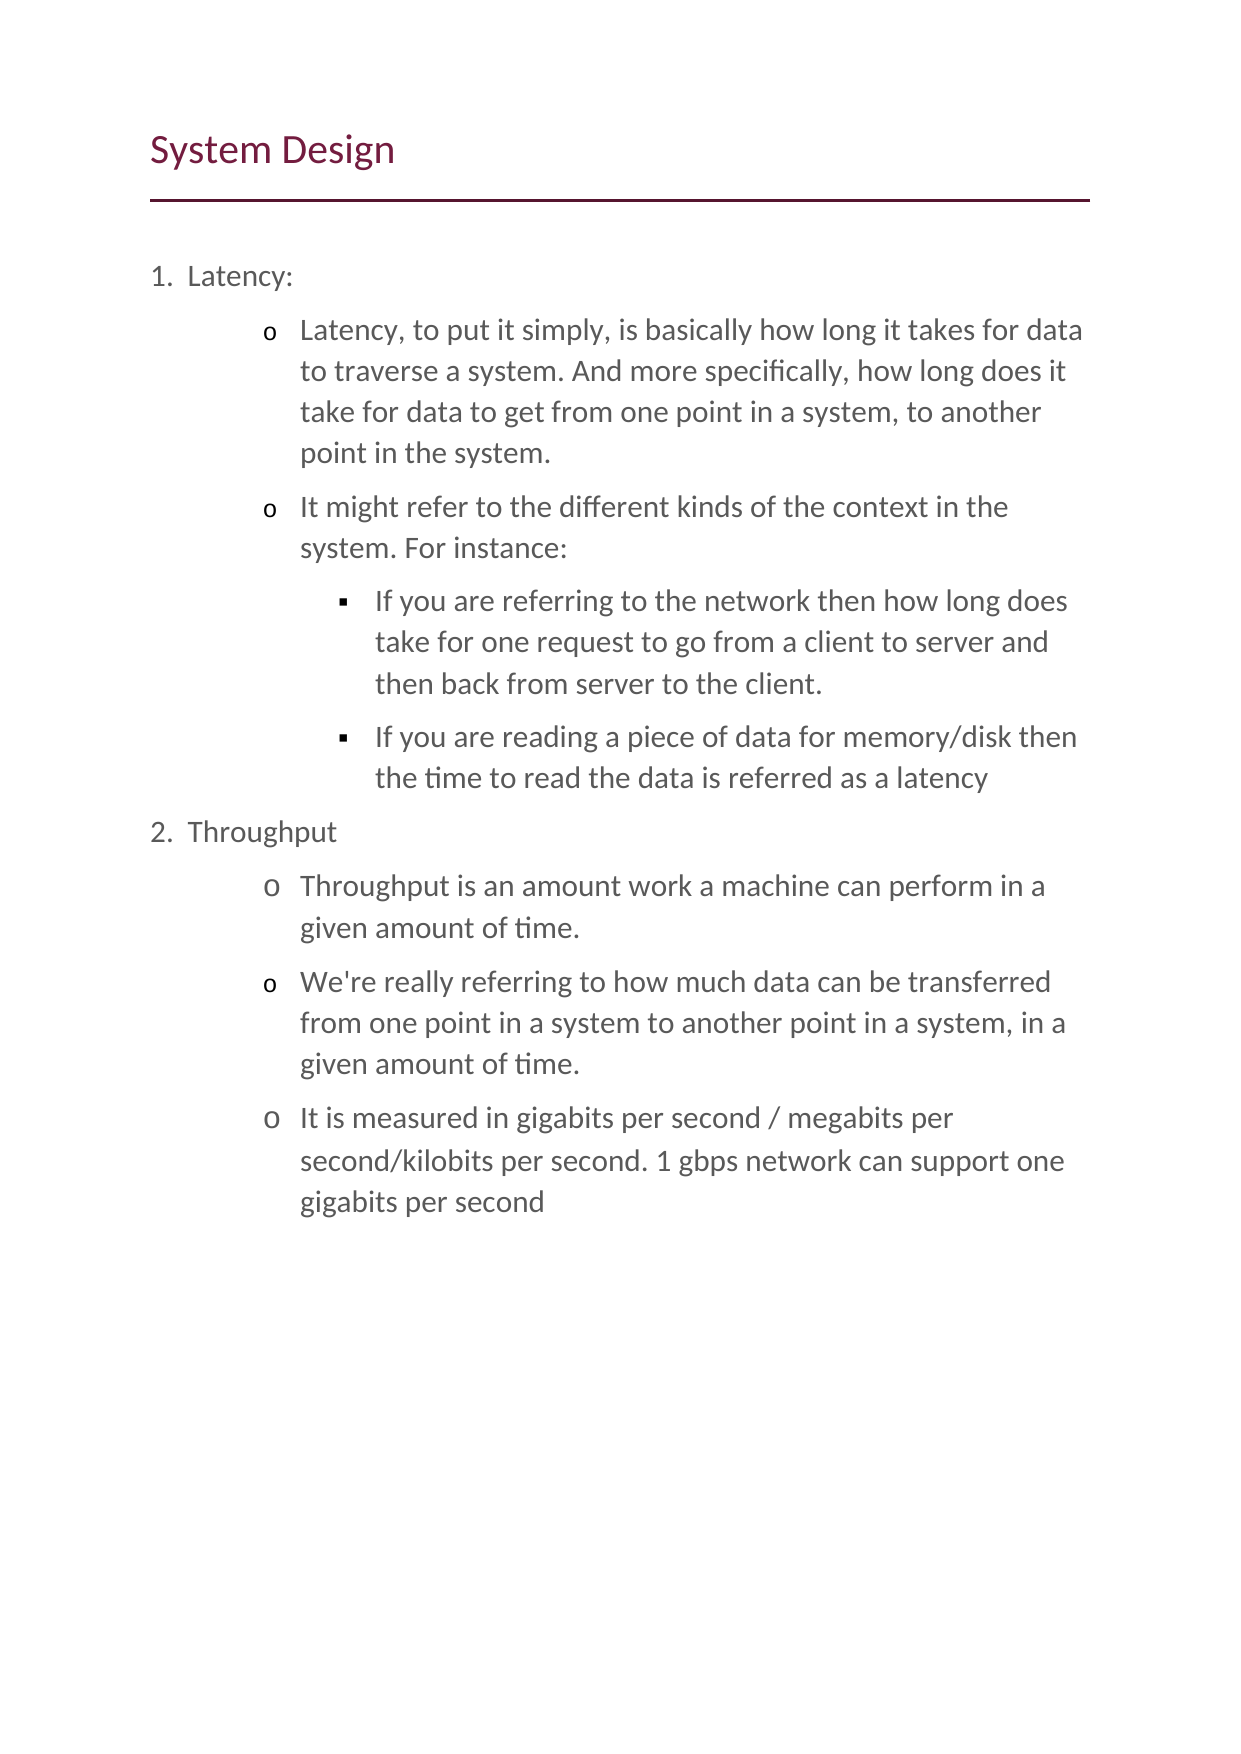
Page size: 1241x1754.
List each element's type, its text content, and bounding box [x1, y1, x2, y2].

list We're really referring to how much data can be transferred from one point in a system to another point in a system, in a given amount of time. [262, 962, 1090, 1083]
list Throughput is an amount work a machine can perform in a given amount of time. [262, 866, 1090, 947]
subtitle System Design [150, 123, 1090, 199]
list Throughput [150, 812, 1090, 850]
list Latency: [150, 256, 1090, 294]
list It is measured in gigabits per second / megabits per second/kilobits per second. 1 gbps network can support one gigabits per second [262, 1098, 1090, 1220]
list Latency, to put it simply, is basically how long it takes for data to traverse a system. And more specifically, how long does it take for data to get from one point in a system, to another point in the system. [262, 309, 1090, 471]
list If you are reading a piece of data for memory/disk then the time to read the data is referred as a latency [337, 717, 1090, 797]
list It might refer to the different kinds of the context in the system. For instance: [262, 487, 1090, 566]
list If you are referring to the network then how long does take for one request to go from a client to server and then back from server to the client. [337, 581, 1090, 702]
